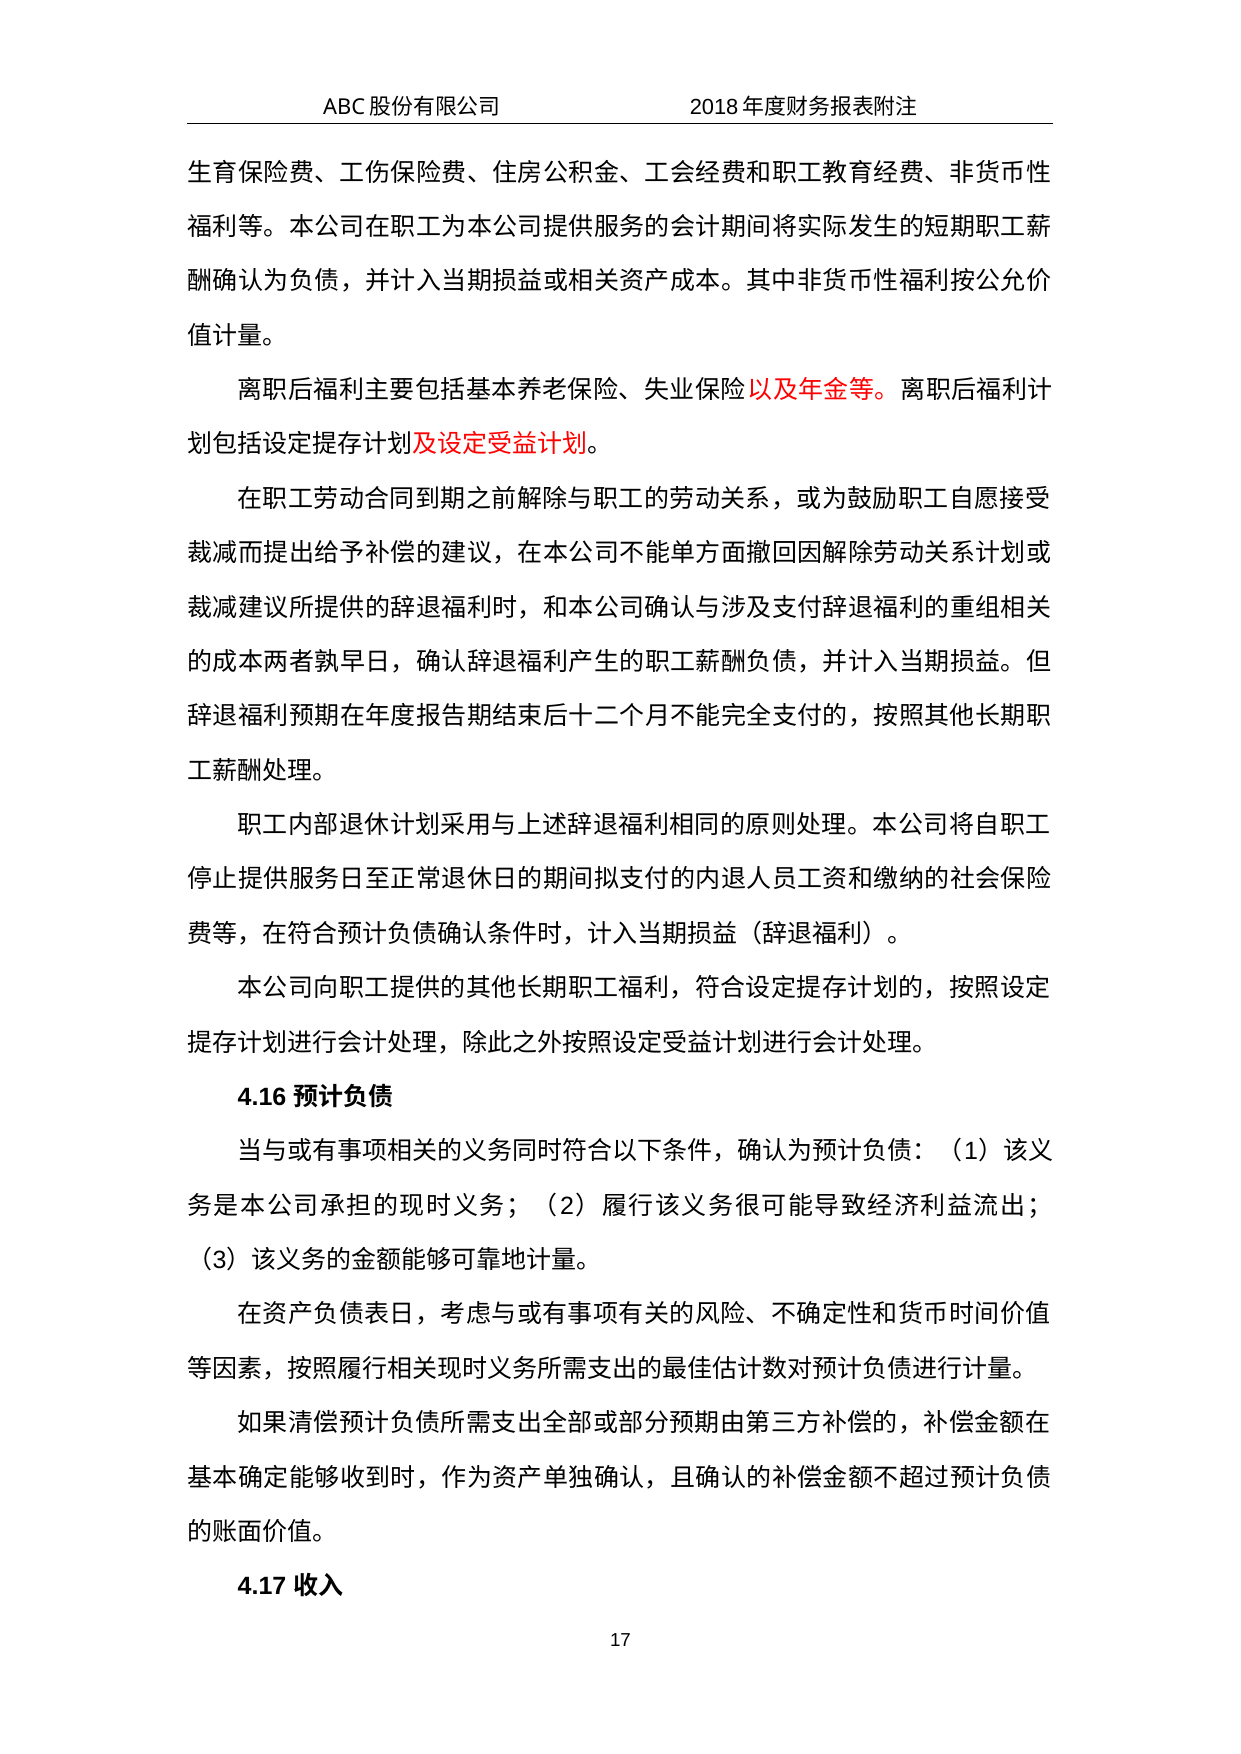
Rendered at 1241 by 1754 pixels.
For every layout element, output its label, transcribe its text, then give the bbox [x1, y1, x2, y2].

text 离职后福利主要包括基本养老保险、失业保险以及年金等。离职后福利计划包括设定提存计划及设定受益计划。 [187, 369, 1053, 460]
text 如果清偿预计负债所需支出全部或部分预期由第三方补偿的，补偿金额在基本确定能够收到时，作为资产单独确认，且确认的补偿金额不超过预计负债的账面价值。 [187, 1403, 1053, 1548]
text 4.17 收入 [187, 1566, 1053, 1602]
text 本公司向职工提供的其他长期职工福利，符合设定提存计划的，按照设定提存计划进行会计处理，除此之外按照设定受益计划进行会计处理。 [187, 968, 1053, 1058]
text 当与或有事项相关的义务同时符合以下条件，确认为预计负债：（1）该义务是本公司承担的现时义务；（2）履行该义务很可能导致经济利益流出；（3）该义务的金额能够可靠地计量。 [187, 1131, 1053, 1276]
text 职工内部退休计划采用与上述辞退福利相同的原则处理。本公司将自职工停止提供服务日至正常退休日的期间拟支付的内退人员工资和缴纳的社会保险费等，在符合预计负债确认条件时，计入当期损益（辞退福利）。 [187, 804, 1053, 949]
text 在资产负债表日，考虑与或有事项有关的风险、不确定性和货币时间价值等因素，按照履行相关现时义务所需支出的最佳估计数对预计负债进行计量。 [187, 1294, 1053, 1384]
text 在职工劳动合同到期之前解除与职工的劳动关系，或为鼓励职工自愿接受裁减而提出给予补偿的建议，在本公司不能单方面撤回因解除劳动关系计划或裁减建议所提供的辞退福利时，和本公司确认与涉及支付辞退福利的重组相关的成本两者孰早日，确认辞退福利产生的职工薪酬负债，并计入当期损益。但辞退福利预期在年度报告期结束后十二个月不能完全支付的，按照其他长期职工薪酬处理。 [187, 478, 1053, 786]
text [187, 152, 1053, 351]
text 4.16 预计负债 [187, 1076, 1053, 1113]
